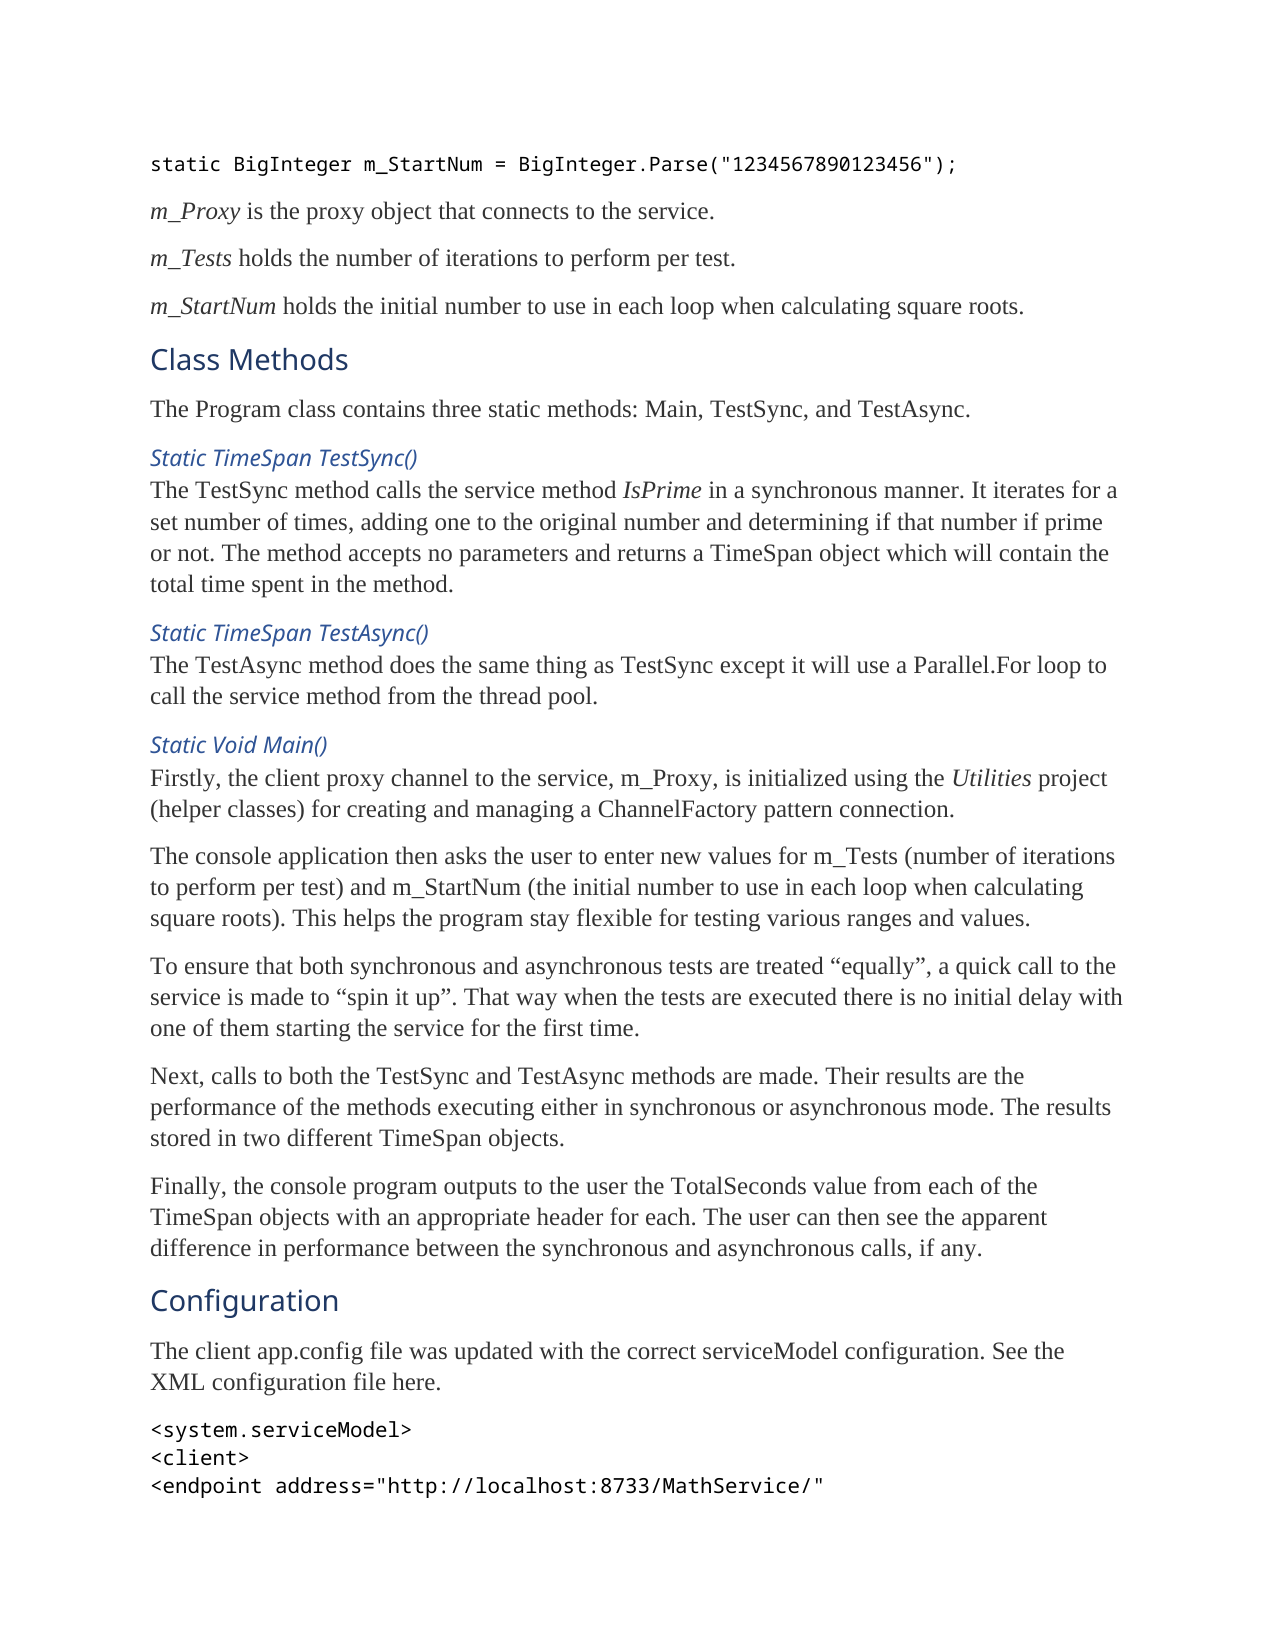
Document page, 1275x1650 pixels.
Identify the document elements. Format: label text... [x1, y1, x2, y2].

text The TestAsync method does the same thing as TestSync except it will use a Parallel.For loop to call the service method from the thread pool. [150, 650, 1125, 710]
text Next, calls to both the TestSync and TestAsync methods are made. Their results are the performance of the methods executing either in synchronous or asynchronous mode. The results stored in two different TimeSpan objects. [150, 1061, 1125, 1152]
subtitle Static TimeSpan TestAsync() [150, 616, 1125, 648]
text To ensure that both synchronous and asynchronous tests are treated “equally”, a quick call to the service is made to “spin it up”. That way when the tests are executed there is no initial delay with one of them starting the service for the first time. [150, 951, 1125, 1042]
text Firstly, the client proxy channel to the service, m_Proxy, is initialized using the Utilities project (helper classes) for creating and managing a ChannelFactory pattern connection. [150, 763, 1125, 822]
subtitle Static TimeSpan TestSync() [150, 442, 1125, 473]
text The TestSync method calls the service method IsPrime in a synchronous manner. It iterates for a set number of times, adding one to the original number and determining if that number if prime or not. The method accepts no parameters and returns a TimeSpan object which will contain the total time spent in the method. [150, 476, 1125, 597]
text The Program class contains three static methods: Main, TestSync, and TestAsync. [150, 394, 1125, 423]
text static BigInteger m_StartNum = BigInteger.Parse("1234567890123456"); [150, 150, 1125, 177]
subtitle Configuration [150, 1281, 1125, 1320]
text <client> [150, 1443, 1125, 1472]
text The console application then asks the user to enter new values for m_Tests (number of iterations to perform per test) and m_StartNum (the initial number to use in each loop when calculating square roots). This helps the program stay flexible for testing various ranges and values. [150, 841, 1125, 932]
subtitle Class Methods [150, 339, 1125, 378]
text m_StartNum holds the initial number to use in each loop when calculating square roots. [150, 291, 1125, 320]
text m_Tests holds the number of iterations to perform per test. [150, 243, 1125, 272]
text Finally, the console program outputs to the user the TotalSeconds value from each of the TimeSpan objects with an appropriate header for each. The user can then see the apparent difference in performance between the synchronous and asynchronous calls, if any. [150, 1171, 1125, 1262]
text m_Proxy is the proxy object that connects to the service. [150, 196, 1125, 224]
text <system.serviceModel> [150, 1415, 1125, 1443]
text <endpoint address="http://localhost:8733/MathService/" [150, 1472, 1125, 1500]
text The client app.config file was updated with the correct serviceModel configuration. See the XML configuration file here. [150, 1336, 1125, 1396]
subtitle Static Void Main() [150, 729, 1125, 760]
